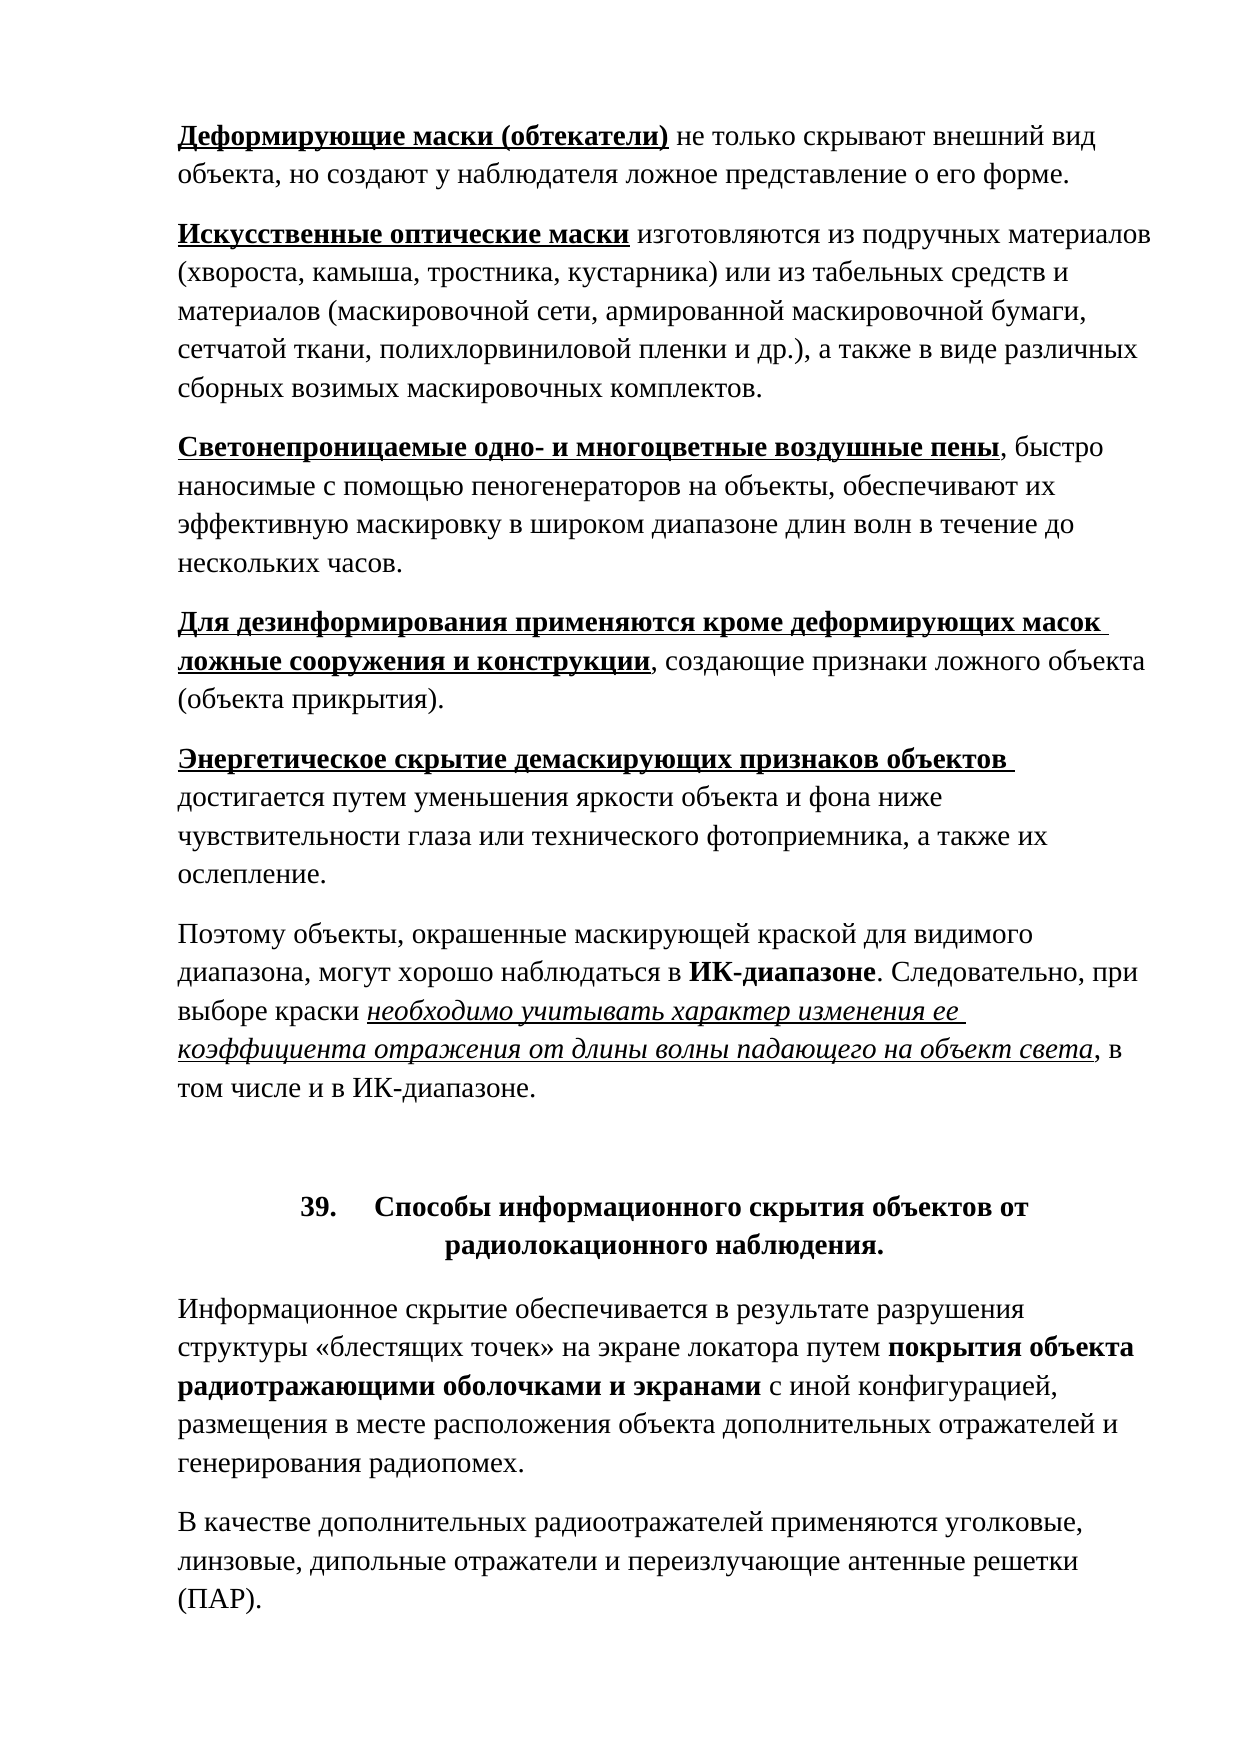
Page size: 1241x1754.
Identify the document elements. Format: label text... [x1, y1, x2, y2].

subtitle 39. Способы информационного скрытия объектов от радиолокационного наблюдения. [177, 1189, 1152, 1261]
text В качестве дополнительных радиоотражателей применяются уголковые, линзовые, дипольные отражатели и переизлучающие антенные решетки (ПАР). [177, 1504, 1152, 1615]
text Информационное скрытие обеспечивается в результате разрушения структуры «блестящих точек» на экране локатора путем покрытия объекта радиотражающими оболочками и экранами с иной конфигурацией, размещения в месте расположения объекта дополнительных отражателей и генерирования радиопомех. [177, 1291, 1152, 1479]
text Для дезинформирования применяются кроме деформирующих масок ложные сооружения и конструкции, создающие признаки ложного объекта (объекта прикрытия). [177, 604, 1152, 715]
text Искусственные оптические маски изготовляются из подручных материалов (хвороста, камыша, тростника, кустарника) или из табельных средств и материалов (маскировочной сети, армированной маскировочной бумаги, сетчатой ткани, полихлорвиниловой пленки и др.), а также в виде различных сборных возимых маскировочных комплектов. [177, 216, 1152, 404]
text Светонепроницаемые одно- и многоцветные воздушные пены, быстро наносимые с помощью пеногенераторов на объекты, обеспечивают их эффективную маскировку в широком диапазоне длин волн в течение до нескольких часов. [177, 429, 1152, 579]
text Деформирующие маски (обтекатели) не только скрывают внешний вид объекта, но создают у наблюдателя ложное представление о его форме. [177, 118, 1152, 190]
text Поэтому объекты, окрашенные маскирующей краской для видимого диапазона, могут хорошо наблюдаться в ИК-диапазоне. Следовательно, при выборе краски необходимо учитывать характер изменения ее коэффициента отражения от длины волны падающего на объект света, в том числе и в ИК-диапазоне. [177, 916, 1152, 1104]
text Энергетическое скрытие демаскирующих признаков объектов достигается путем уменьшения яркости объекта и фона ниже чувствительности глаза или технического фотоприемника, а также их ослепление. [177, 741, 1152, 890]
